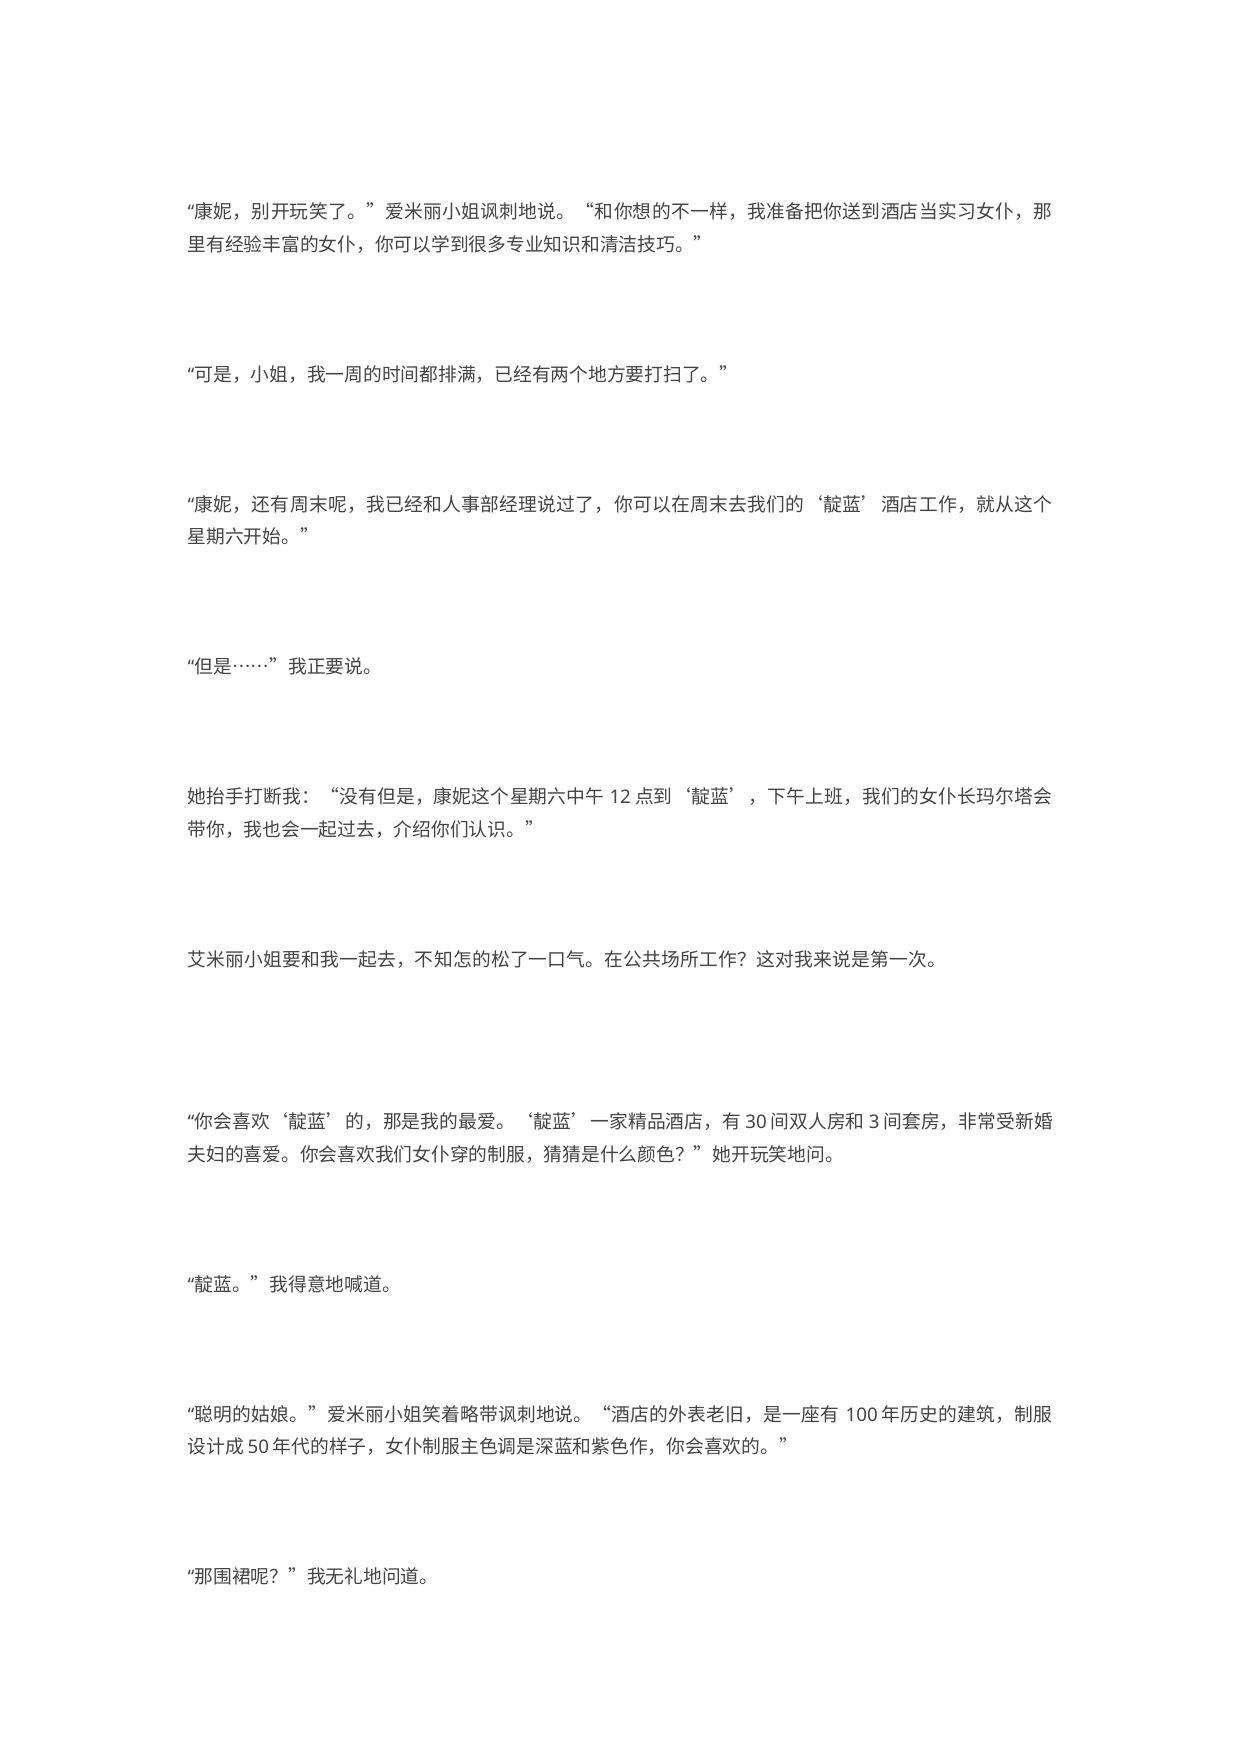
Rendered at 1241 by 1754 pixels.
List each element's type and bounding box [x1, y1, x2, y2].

text [187, 162, 1053, 1592]
